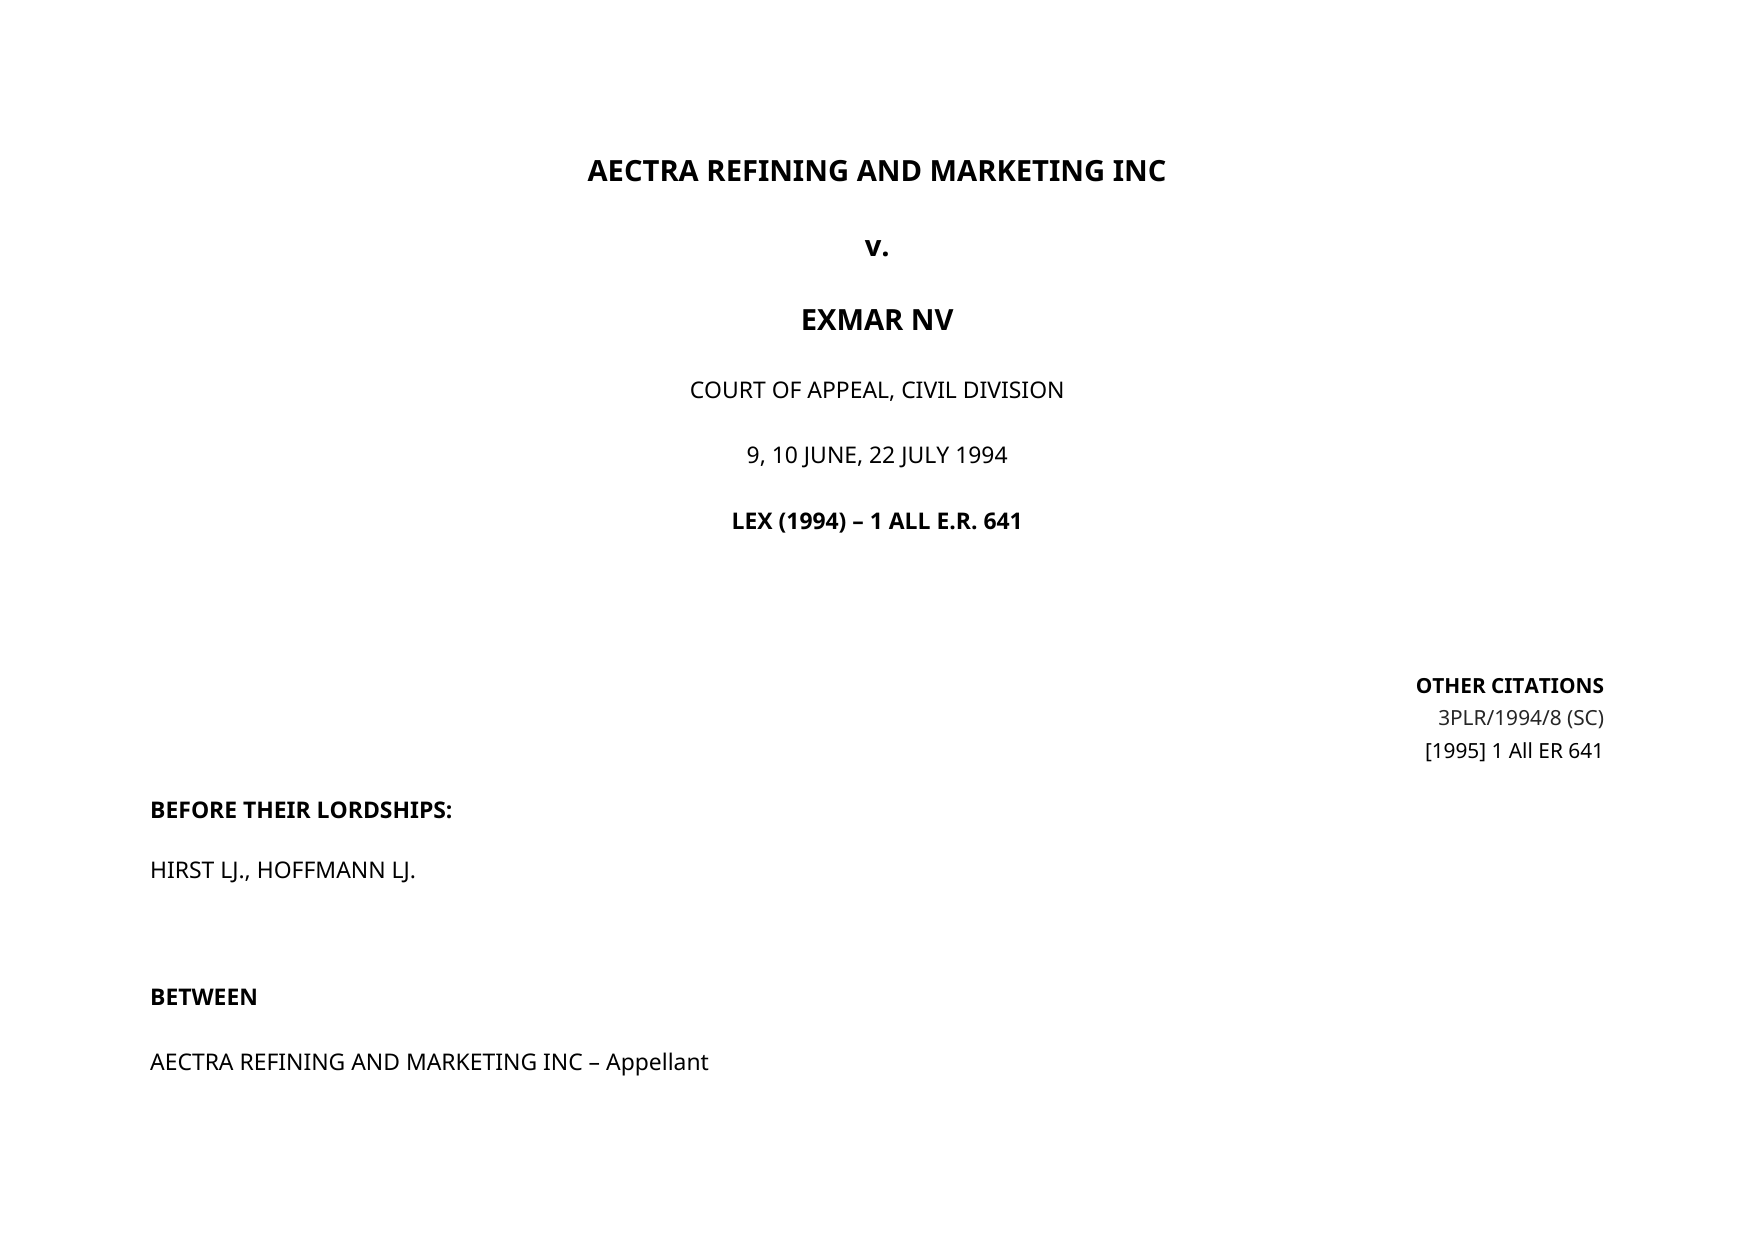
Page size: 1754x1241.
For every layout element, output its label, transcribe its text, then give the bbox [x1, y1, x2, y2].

text v. [150, 225, 1604, 264]
text BEFORE THEIR LORDSHIPS: [150, 793, 1604, 825]
text AECTRA REFINING AND MARKETING INC [150, 150, 1604, 190]
text AECTRA REFINING AND MARKETING INC – Appellant [150, 1046, 1604, 1077]
text [1995] 1 All ER 641 [150, 736, 1604, 764]
text COURT OF APPEAL, CIVIL DIVISION [150, 374, 1604, 406]
text OTHER CITATIONS [150, 671, 1604, 699]
text BETWEEN [150, 981, 1604, 1012]
text 3PLR/1994/8 (SC) [150, 703, 1604, 732]
text HIRST LJ., HOFFMANN LJ. [150, 854, 1604, 886]
text 9, 10 JUNE, 22 JULY 1994 [150, 439, 1604, 471]
text EXMAR NV [150, 299, 1604, 339]
text LEX (1994) – 1 ALL E.R. 641 [150, 504, 1604, 536]
